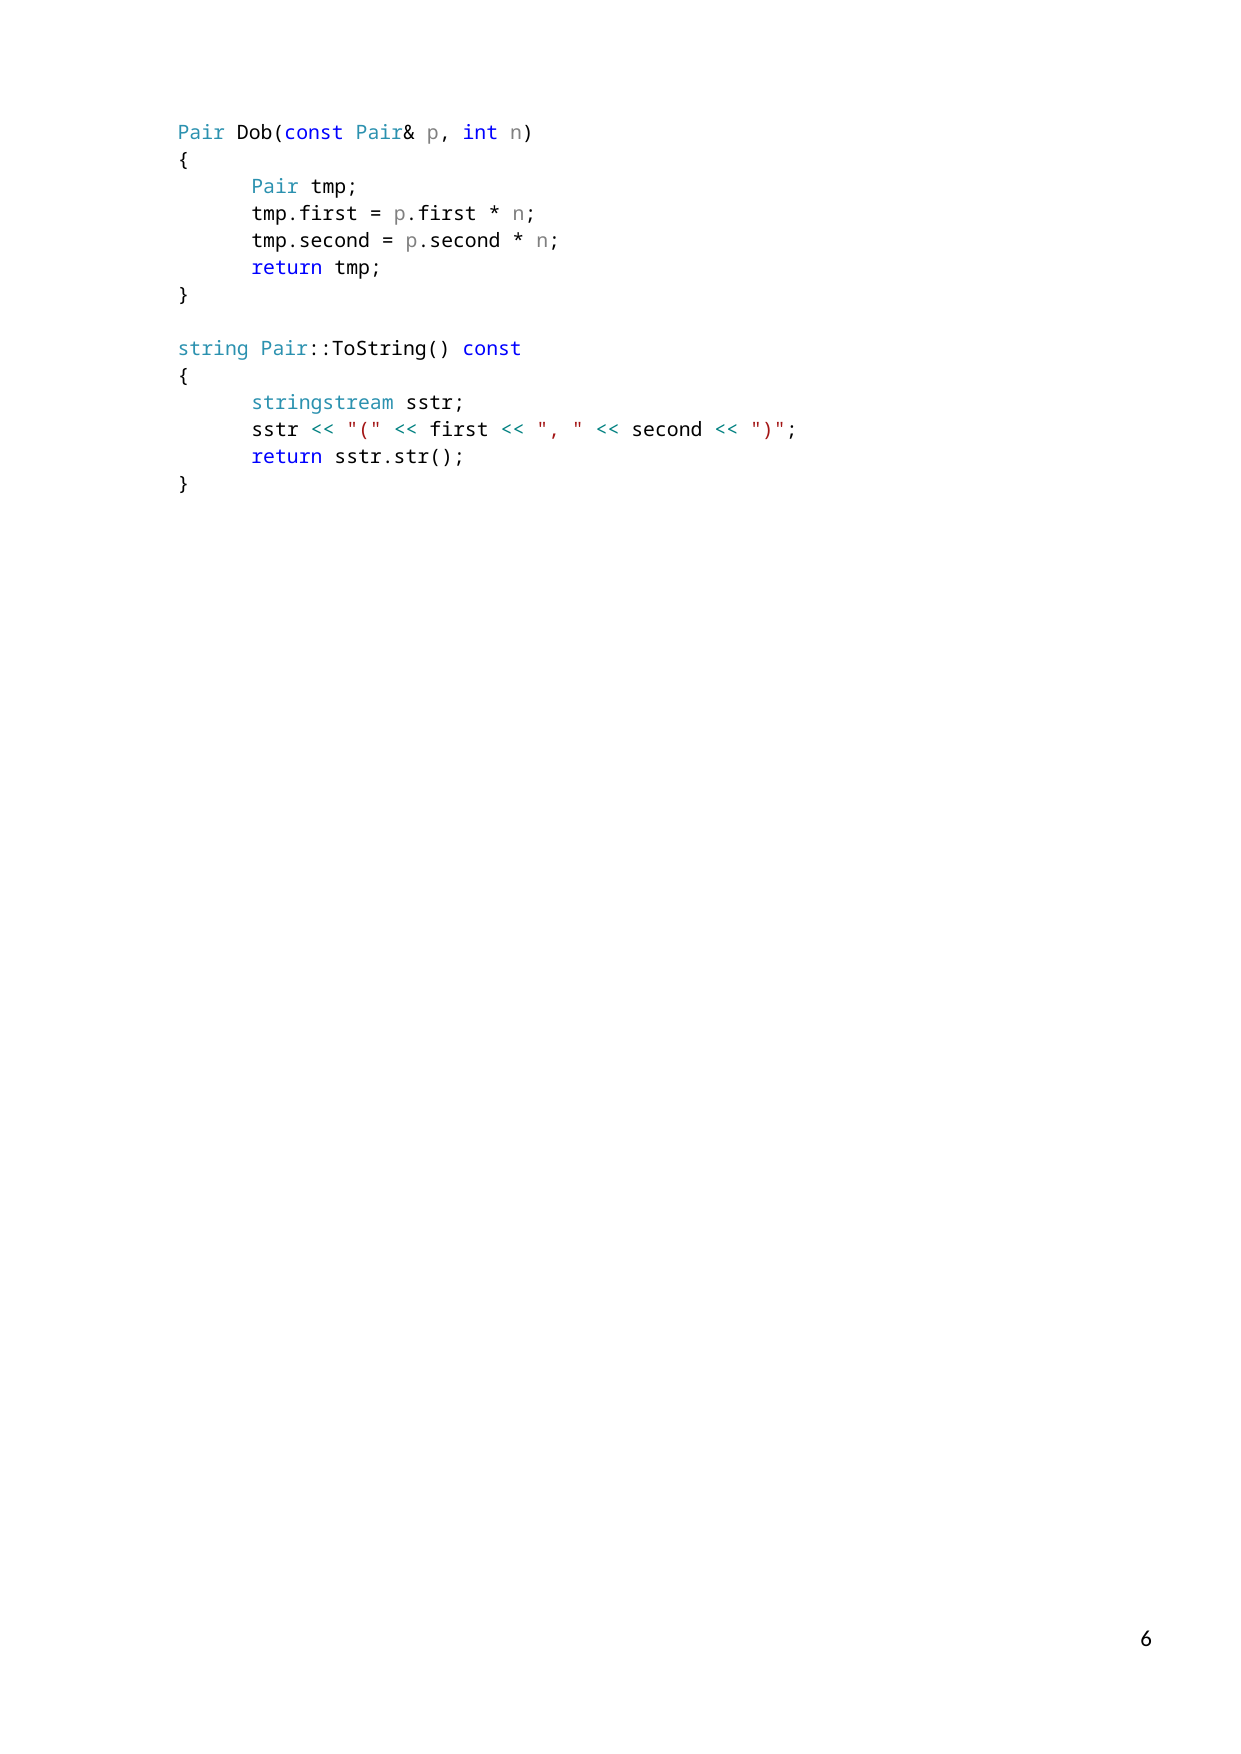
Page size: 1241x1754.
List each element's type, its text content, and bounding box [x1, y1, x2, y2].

text Pair Dob(const Pair& p, int n) [177, 118, 1152, 145]
text } [177, 280, 1152, 307]
text string Pair::ToString() const [177, 334, 1152, 361]
text tmp.first = p.first * n; [177, 199, 1152, 226]
text tmp.second = p.second * n; [177, 226, 1152, 253]
text { [177, 145, 1152, 172]
text return tmp; [177, 253, 1152, 280]
text { [177, 361, 1152, 388]
text stringstream sstr; [177, 388, 1152, 415]
text sstr << "(" << first << ", " << second << ")"; [177, 415, 1152, 442]
text return sstr.str(); [177, 442, 1152, 469]
text Pair tmp; [177, 172, 1152, 199]
text } [177, 469, 1152, 496]
